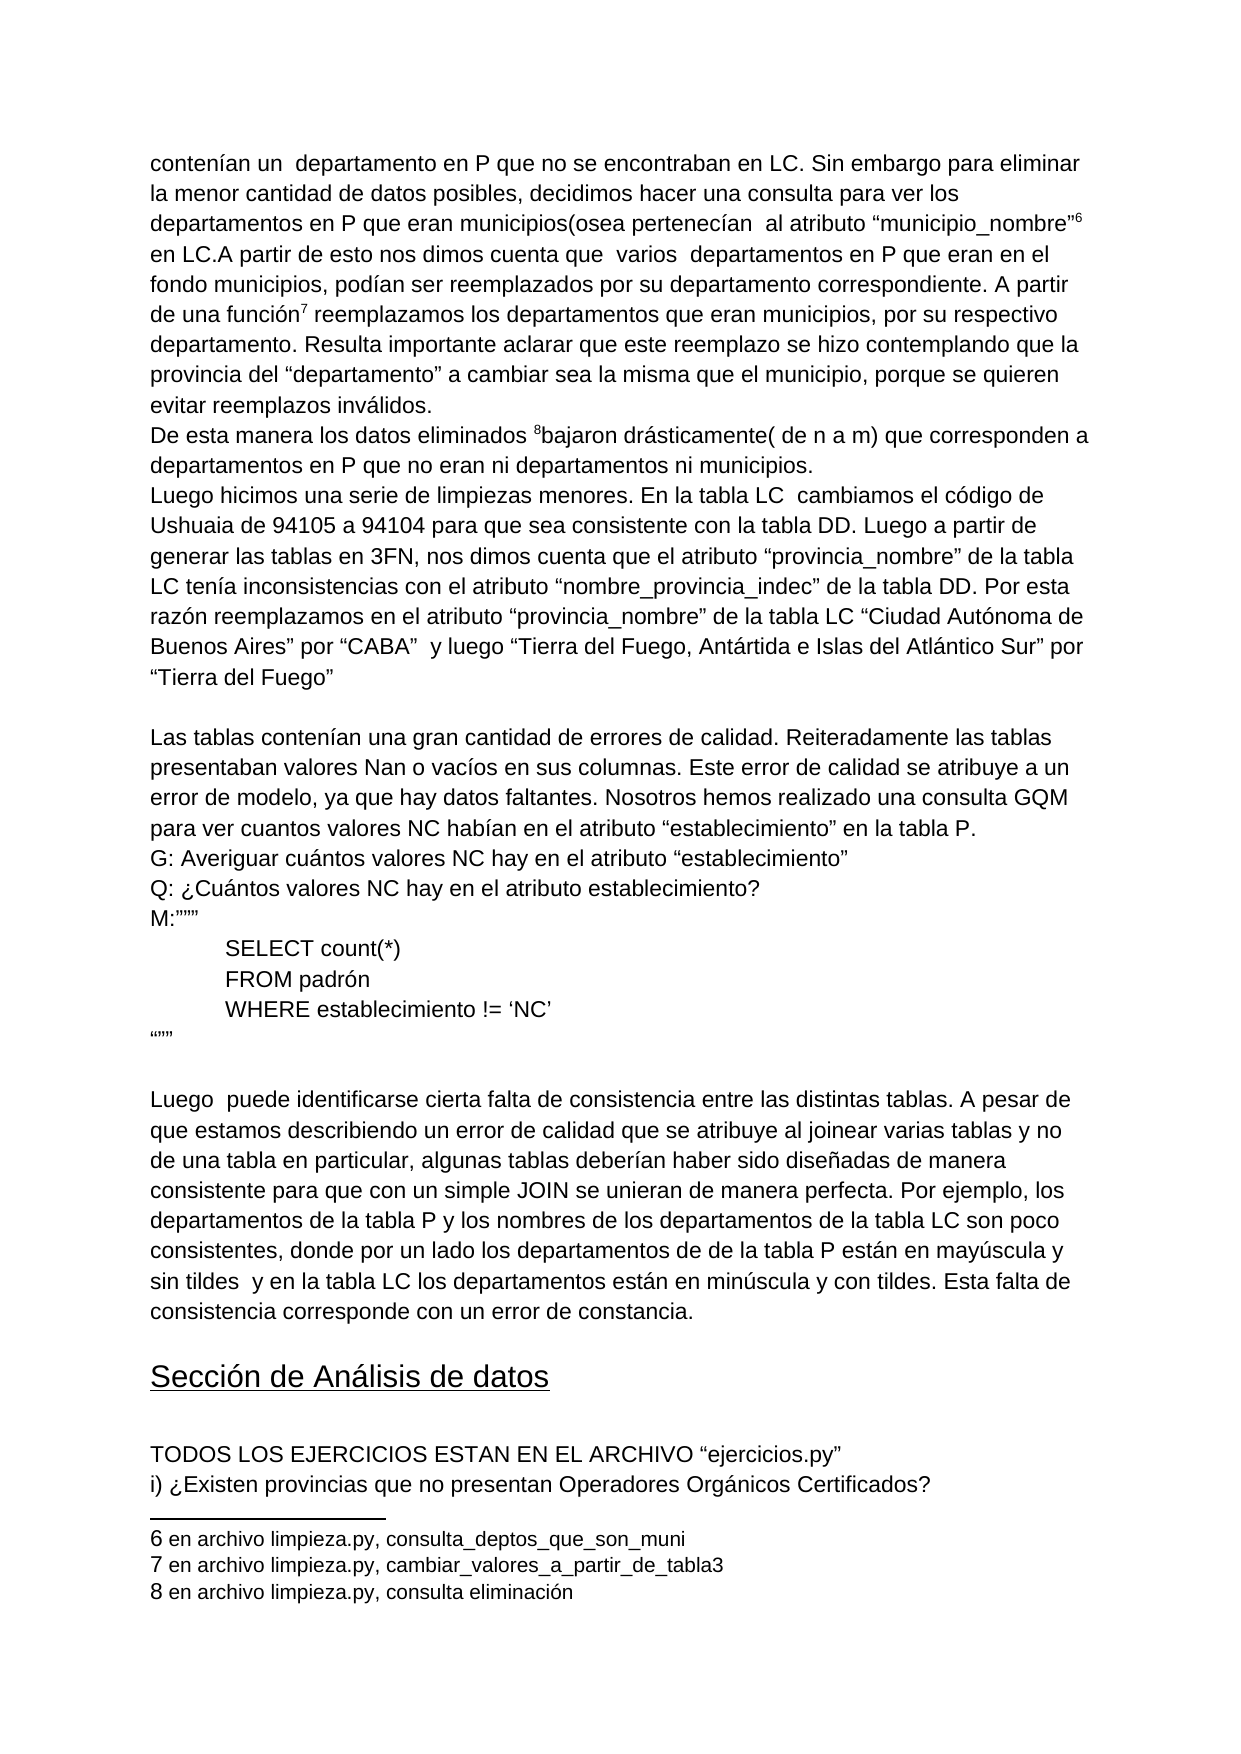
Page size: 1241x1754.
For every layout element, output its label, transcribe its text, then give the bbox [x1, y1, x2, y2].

text De esta manera los datos eliminados bajaron drásticamente( de n a m) que corresponden a departamentos en P que no eran ni departamentos ni municipios. [150, 422, 1090, 478]
text M:””” [150, 905, 1090, 932]
text Las tablas contenían una gran cantidad de errores de calidad. Reiteradamente las tablas presentaban valores Nan o vacíos en sus columnas. Este error de calidad se atribuye a un error de modelo, ya que hay datos faltantes. Nosotros hemos realizado una consulta GQM para ver cuantos valores NC habían en el atributo “establecimiento” en la tabla P. [150, 724, 1090, 841]
text SELECT count(*) [150, 935, 1090, 962]
text FROM padrón [150, 966, 1090, 992]
text Q: ¿Cuántos valores NC hay en el atributo establecimiento? [150, 875, 1090, 901]
text G: Averiguar cuántos valores NC hay en el atributo “establecimiento” [150, 845, 1090, 871]
text WHERE establecimiento != ‘NC’ [150, 996, 1090, 1022]
text Sección de Análisis de datos [150, 1358, 1090, 1394]
text TODOS LOS EJERCICIOS ESTAN EN EL ARCHIVO “ejercicios.py” [150, 1441, 1090, 1467]
text “”” [150, 1026, 1090, 1052]
text i) ¿Existen provincias que no presentan Operadores Orgánicos Certificados? [150, 1471, 1090, 1497]
text Luego hicimos una serie de limpiezas menores. En la tabla LC cambiamos el código de Ushuaia de 94105 a 94104 para que sea consistente con la tabla DD. Luego a partir de generar las tablas en 3FN, nos dimos cuenta que el atributo “provincia_nombre” de la tabla LC tenía inconsistencias con el atributo “nombre_provincia_indec” de la tabla DD. Por esta razón reemplazamos en el atributo “provincia_nombre” de la tabla LC “Ciudad Autónoma de Buenos Aires” por “CABA” y luego “Tierra del Fuego, Antártida e Islas del Atlántico Sur” por “Tierra del Fuego” [150, 482, 1090, 690]
text Luego puede identificarse cierta falta de consistencia entre las distintas tablas. A pesar de que estamos describiendo un error de calidad que se atribuye al joinear varias tablas y no de una tabla en particular, algunas tablas deberían haber sido diseñadas de manera consistente para que con un simple JOIN se unieran de manera perfecta. Por ejemplo, los departamentos de la tabla P y los nombres de los departamentos de la tabla LC son poco consistentes, donde por un lado los departamentos de de la tabla P están en mayúscula y sin tildes y en la tabla LC los departamentos están en minúscula y con tildes. Esta falta de consistencia corresponde con un error de constancia. [150, 1086, 1090, 1324]
